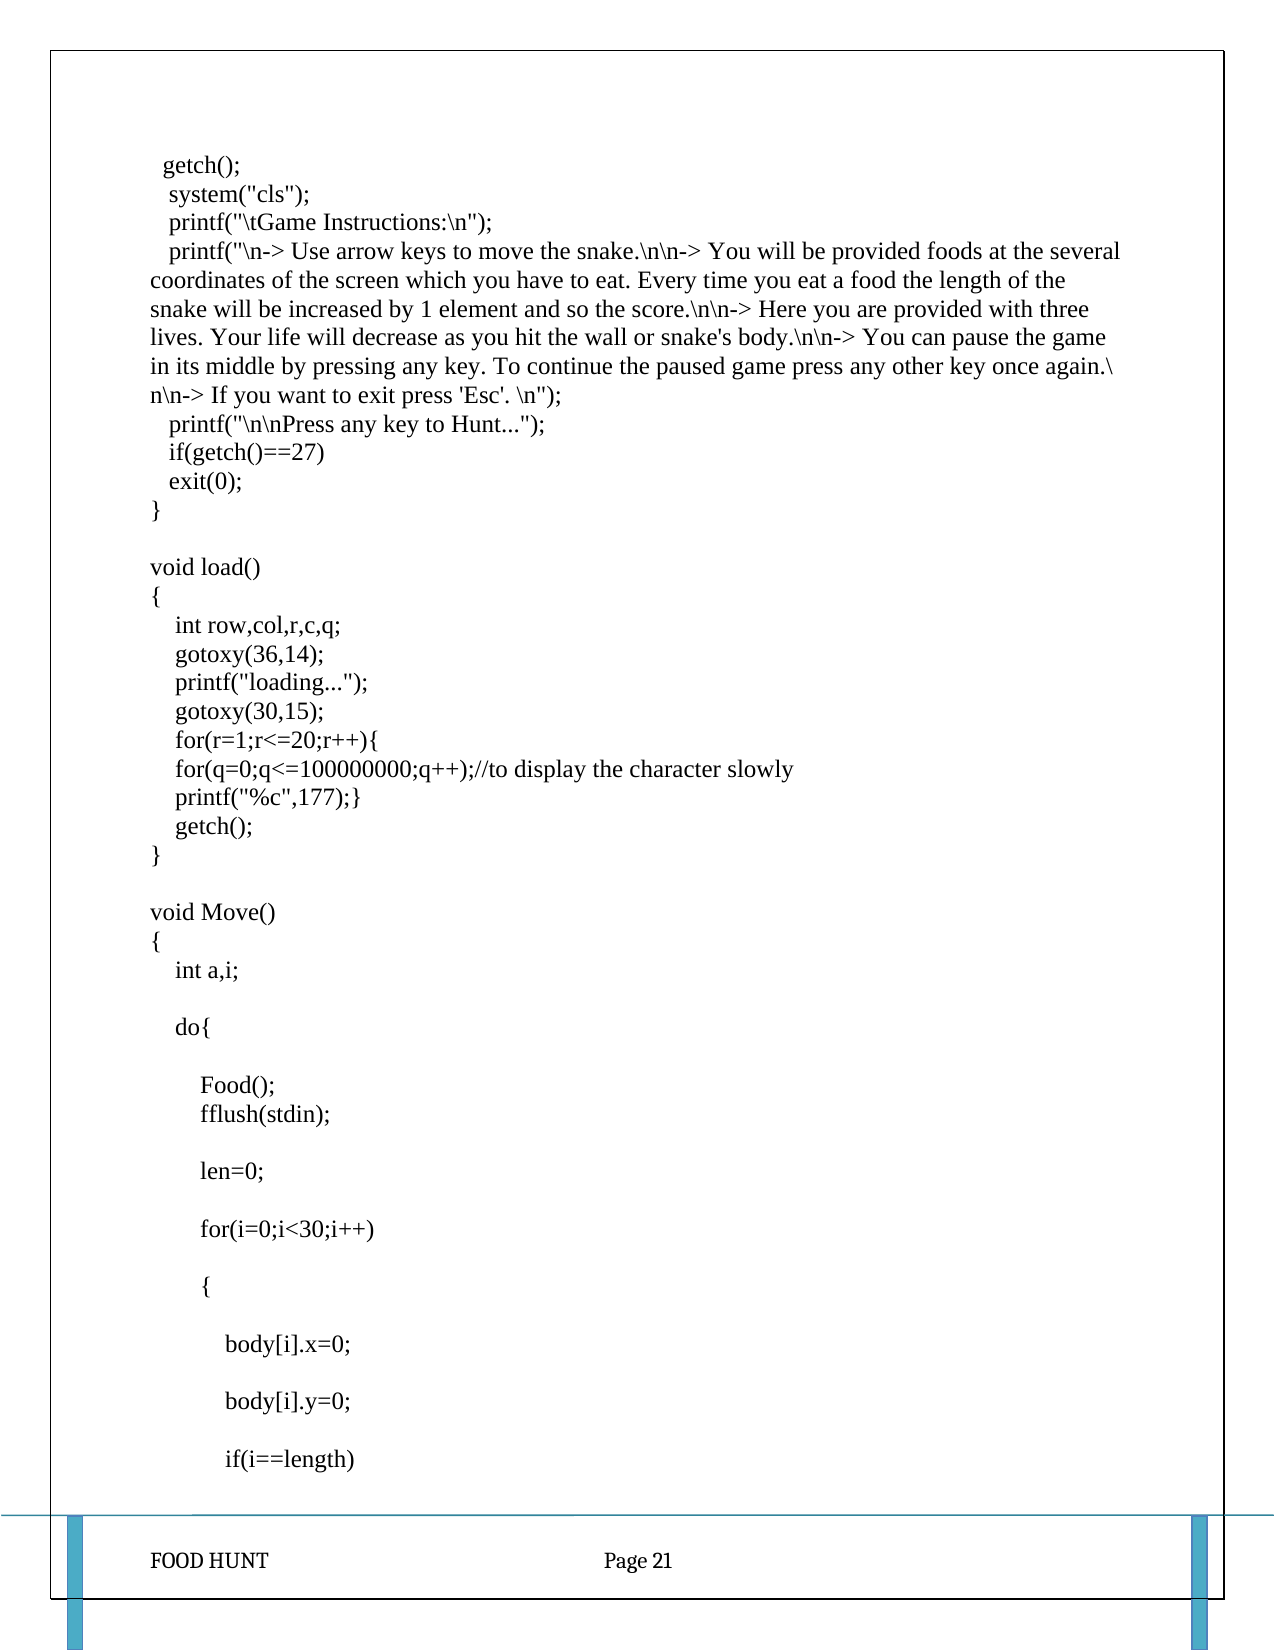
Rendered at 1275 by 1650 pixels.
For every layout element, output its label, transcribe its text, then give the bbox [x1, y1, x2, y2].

text void Move() [150, 897, 1124, 926]
text if(getch()==27) [150, 437, 1124, 466]
text } [150, 495, 1124, 524]
text fflush(stdin); [150, 1099, 1124, 1127]
text getch(); [150, 150, 1124, 179]
text printf("\tGame Instructions:\n"); [150, 207, 1124, 236]
text int row,col,r,c,q; [150, 610, 1124, 639]
text printf("loading..."); [150, 667, 1124, 696]
text body[i].x=0; [150, 1329, 1124, 1357]
text gotoxy(36,14); [150, 639, 1124, 667]
text do{ [150, 1012, 1124, 1041]
text { [150, 1271, 1124, 1300]
text for(r=1;r<=20;r++){ [150, 725, 1124, 754]
text int a,i; [150, 955, 1124, 984]
text getch(); [150, 811, 1124, 840]
text } [150, 840, 1124, 869]
text { [150, 581, 1124, 610]
text printf("\n\nPress any key to Hunt..."); [150, 409, 1124, 437]
text body[i].y=0; [150, 1386, 1124, 1415]
text system("cls"); [150, 179, 1124, 207]
text for(q=0;q<=100000000;q++);//to display the character slowly [150, 754, 1124, 782]
text void load() [150, 552, 1124, 581]
text printf("%c",177);} [150, 782, 1124, 811]
text { [150, 926, 1124, 955]
text if(i==length) [150, 1444, 1124, 1472]
text len=0; [150, 1156, 1124, 1185]
text gotoxy(30,15); [150, 696, 1124, 725]
text for(i=0;i<30;i++) [150, 1214, 1124, 1242]
text Food(); [150, 1070, 1124, 1099]
text exit(0); [150, 466, 1124, 495]
text printf("\n-> Use arrow keys to move the snake.\n\n-> You will be provided foods at the several coordinates of the screen which you have to eat. Every time you eat a food the length of the snake will be increased by 1 element and so the score.\n\n-> Here you are provided with three lives. Your life will decrease as you hit the wall or snake's body.\n\n-> You can pause the game in its middle by pressing any key. To continue the paused game press any other key once again.\n\n-> If you want to exit press 'Esc'. \n"); [150, 236, 1124, 409]
